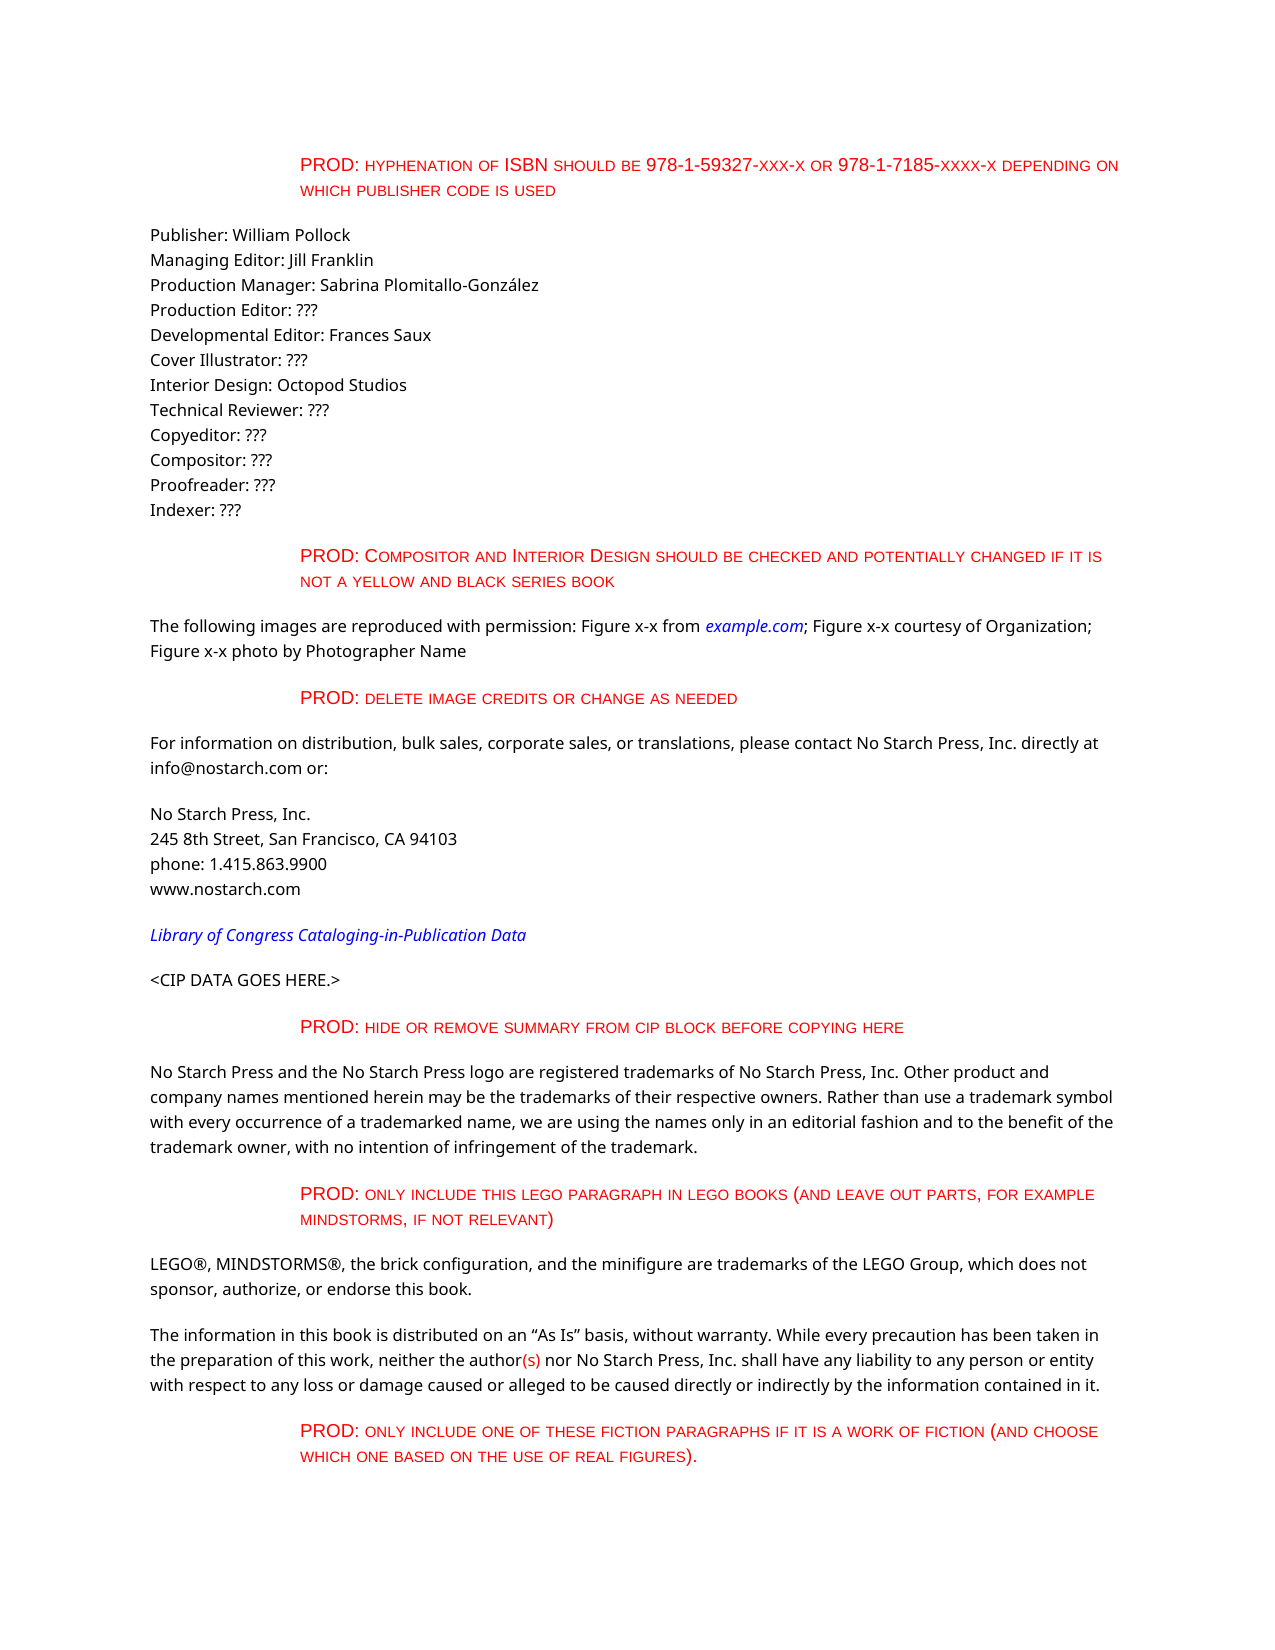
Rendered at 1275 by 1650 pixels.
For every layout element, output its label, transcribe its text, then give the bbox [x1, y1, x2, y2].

text The following images are reproduced with permission: Figure x-x from example.com; Figure x-x courtesy of Organization; Figure x-x photo by Photographer Name [150, 612, 1125, 662]
text PROD: only include one of these fiction paragraphs if it is a work of fiction (and choose which one based on the use of real figures). [300, 1417, 1125, 1467]
text LEGO®, MINDSTORMS®, the brick configuration, and the minifigure are trademarks of the LEGO Group, which does not sponsor, authorize, or endorse this book. [150, 1250, 1125, 1300]
text <CIP DATA GOES HERE.> [150, 967, 1125, 992]
text No Starch Press, Inc. 245 8th Street, San Francisco, CA 94103 phone: 1.415.863.9900 www.nostarch.com [150, 800, 1125, 900]
text PROD: hyphenation of ISBN should be 978-1-59327-xxx-x or 978-1-7185-xxxx-x depending on which publisher code is used [300, 150, 1125, 200]
text PROD: Compositor and Interior Design should be checked and potentially changed if it is not a yellow and black series book [300, 542, 1125, 592]
text Library of Congress Cataloging-in-Publication Data [150, 921, 1125, 946]
text PROD: hide or remove summary from cip block before copying here [300, 1012, 1125, 1037]
text No Starch Press and the No Starch Press logo are registered trademarks of No Starch Press, Inc. Other product and company names mentioned herein may be the trademarks of their respective owners. Rather than use a trademark symbol with every occurrence of a trademarked name, we are using the names only in an editorial fashion and to the benefit of the trademark owner, with no intention of infringement of the trademark. [150, 1058, 1125, 1158]
text Publisher: William Pollock Managing Editor: Jill Franklin Production Manager: Sabrina Plomitallo-González Production Editor: ??? Developmental Editor: Frances Saux Cover Illustrator: ??? Interior Design: Octopod Studios Technical Reviewer: ??? Copyeditor: ??? Compositor: ??? Proofreader: ??? Indexer: ??? [150, 221, 1125, 521]
text PROD: only include this lego paragraph in lego books (and leave out parts, for example mindstorms, if not relevant) [300, 1179, 1125, 1229]
text The information in this book is distributed on an “As Is” basis, without warranty. While every precaution has been taken in the preparation of this work, neither the author(s) nor No Starch Press, Inc. shall have any liability to any person or entity with respect to any loss or damage caused or alleged to be caused directly or indirectly by the information contained in it. [150, 1321, 1125, 1396]
text PROD: delete image credits or change as needed [300, 683, 1125, 708]
text For information on distribution, bulk sales, corporate sales, or translations, please contact No Starch Press, Inc. directly at info@nostarch.com or: [150, 729, 1125, 779]
